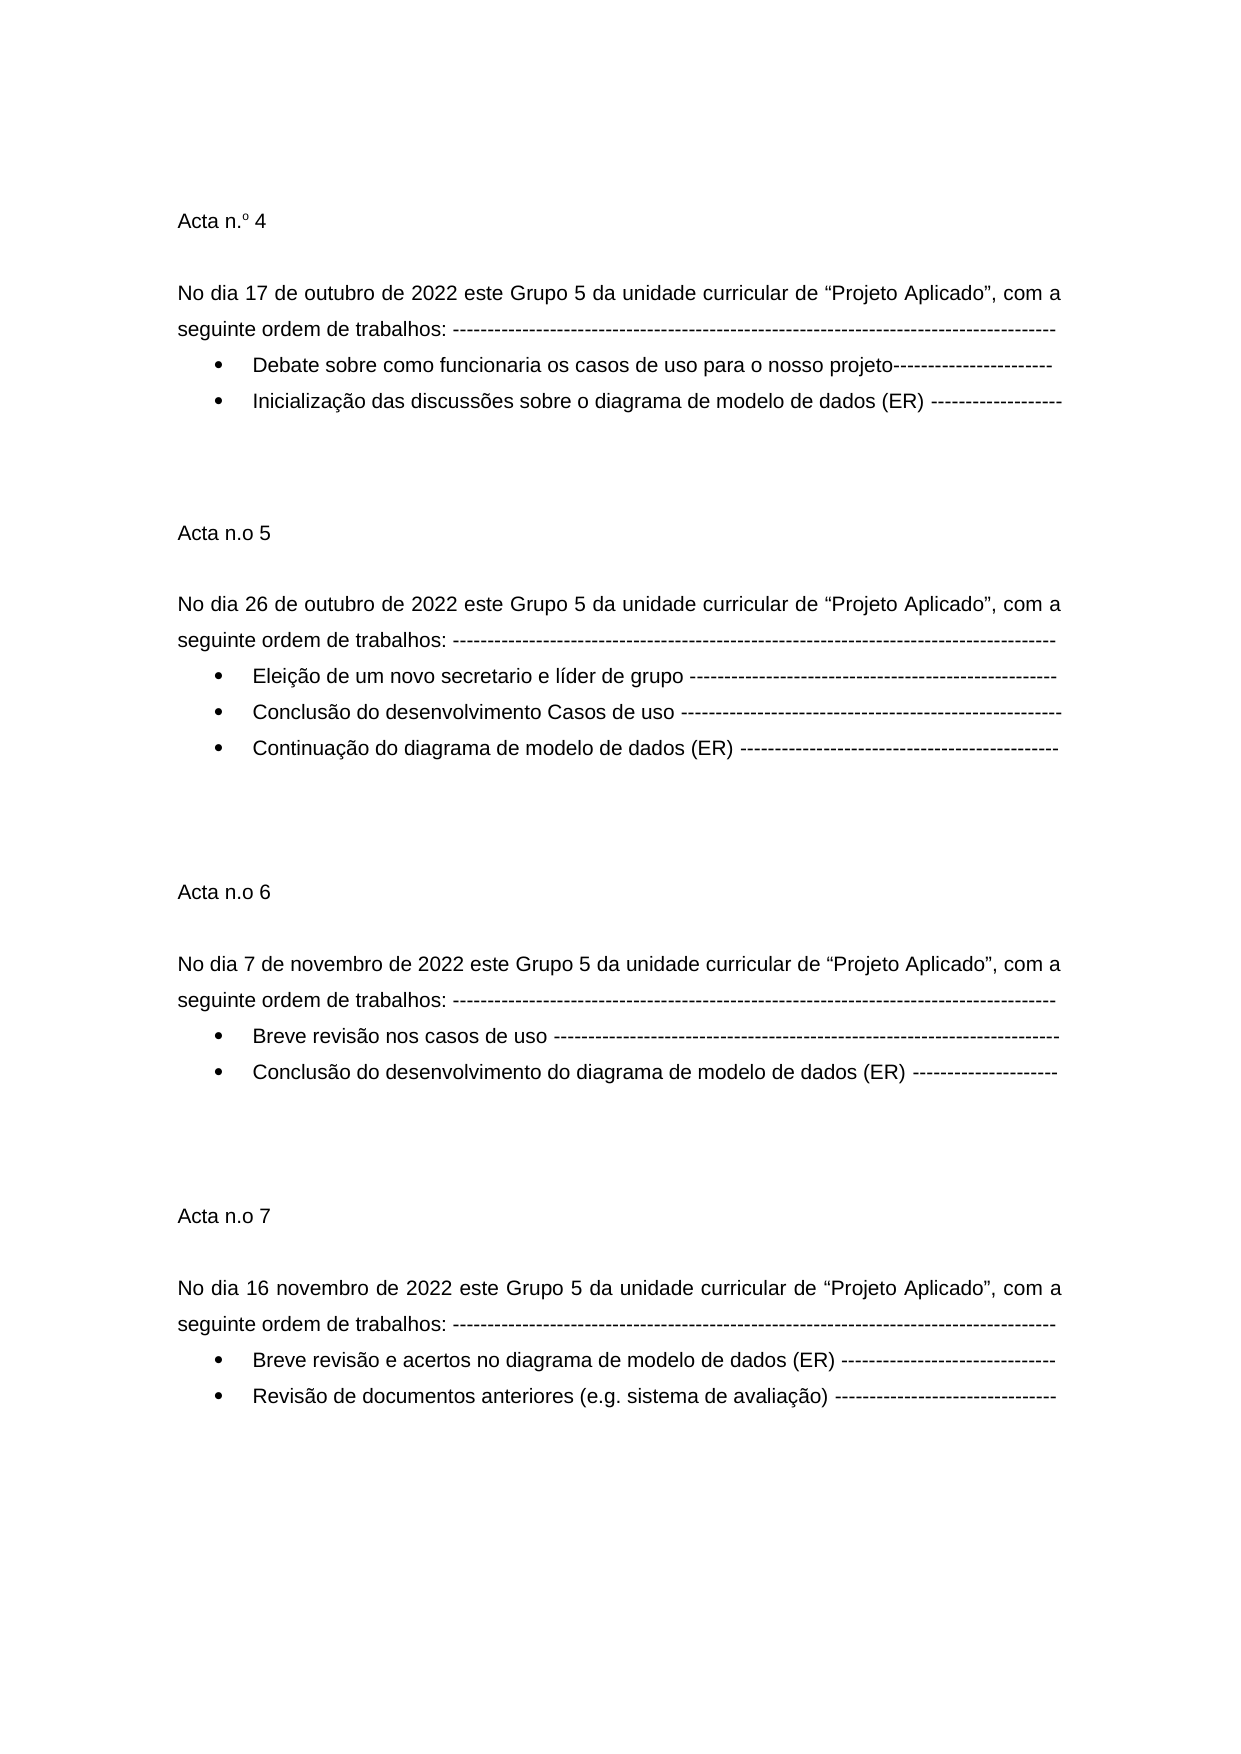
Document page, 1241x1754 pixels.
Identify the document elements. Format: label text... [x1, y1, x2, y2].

list Breve revisão e acertos no diagrama de modelo de dados (ER) ------------------------------- [215, 1347, 1063, 1371]
list Conclusão do desenvolvimento do diagrama de modelo de dados (ER) --------------------- [215, 1060, 1063, 1084]
text Acta n.o 5 [177, 520, 1063, 544]
list Continuação do diagrama de modelo de dados (ER) ---------------------------------------------- [215, 736, 1063, 760]
list Revisão de documentos anteriores (e.g. sistema de avaliação) -------------------------------- [215, 1383, 1063, 1407]
list Debate sobre como funcionaria os casos de uso para o nosso projeto----------------------- [215, 352, 1063, 376]
text Acta n.o 7 [177, 1204, 1063, 1228]
text No dia 17 de outubro de 2022 este Grupo 5 da unidade curricular de “Projeto Aplicado”, com a seguinte ordem de trabalhos: --------------------------------------------------------------------------------------- [177, 281, 1063, 340]
text No dia 16 novembro de 2022 este Grupo 5 da unidade curricular de “Projeto Aplicado”, com a seguinte ordem de trabalhos: --------------------------------------------------------------------------------------- [177, 1276, 1063, 1335]
list Conclusão do desenvolvimento Casos de uso ------------------------------------------------------- [215, 700, 1063, 724]
list Eleição de um novo secretario e líder de grupo ----------------------------------------------------- [215, 664, 1063, 688]
list Inicialização das discussões sobre o diagrama de modelo de dados (ER) ------------------- [215, 388, 1063, 412]
text Acta n.o 6 [177, 880, 1063, 904]
text Acta n.o 4 [177, 209, 1063, 233]
text No dia 26 de outubro de 2022 este Grupo 5 da unidade curricular de “Projeto Aplicado”, com a seguinte ordem de trabalhos: --------------------------------------------------------------------------------------- [177, 592, 1063, 652]
list Breve revisão nos casos de uso ------------------------------------------------------------------------- [215, 1024, 1063, 1048]
text No dia 7 de novembro de 2022 este Grupo 5 da unidade curricular de “Projeto Aplicado”, com a seguinte ordem de trabalhos: --------------------------------------------------------------------------------------- [177, 952, 1063, 1012]
